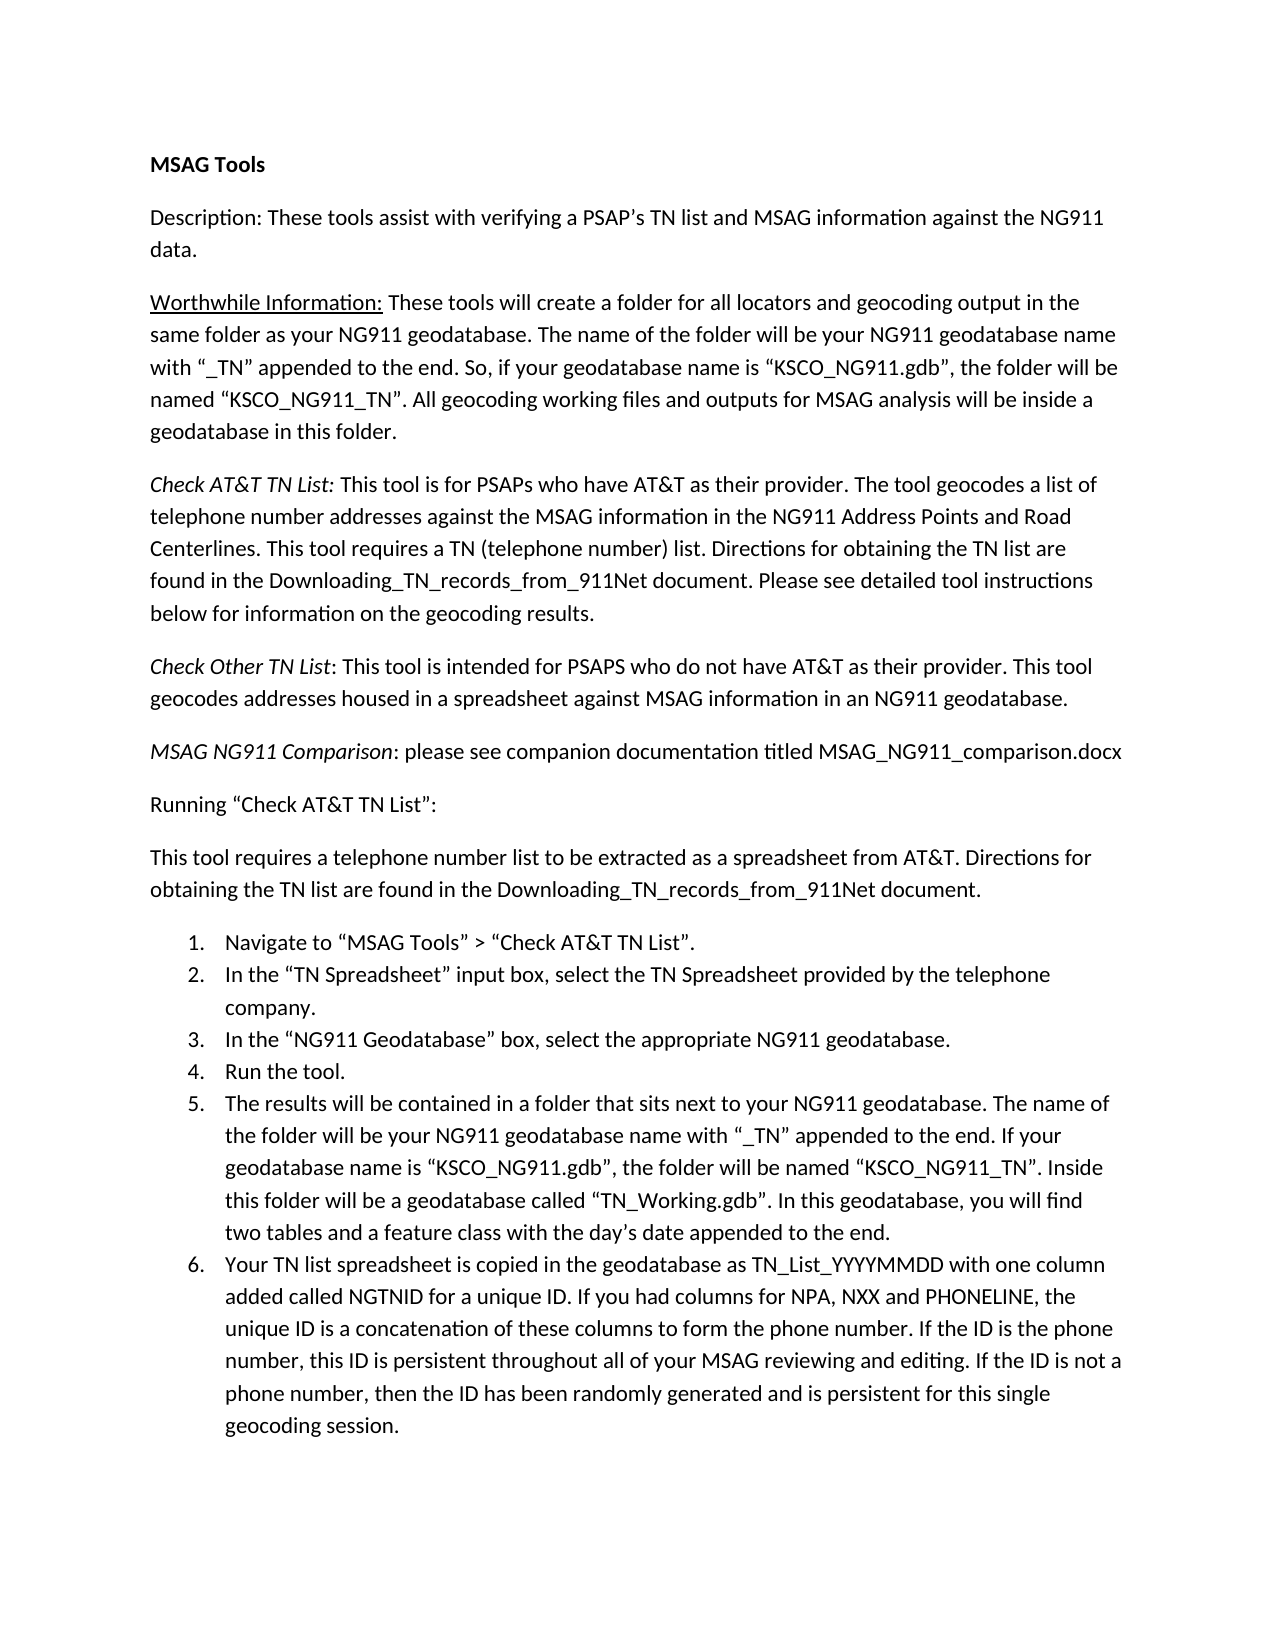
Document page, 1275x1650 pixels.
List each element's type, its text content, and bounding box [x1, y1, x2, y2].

list Navigate to “MSAG Tools” > “Check AT&T TN List”. [187, 928, 1125, 956]
text Check AT&T TN List: This tool is for PSAPs who have AT&T as their provider. The tool geocodes a list of telephone number addresses against the MSAG information in the NG911 Address Points and Road Centerlines. This tool requires a TN (telephone number) list. Directions for obtaining the TN list are found in the Downloading_TN_records_from_911Net document. Please see detailed tool instructions below for information on the geocoding results. [150, 470, 1125, 627]
text This tool requires a telephone number list to be extracted as a spreadsheet from AT&T. Directions for obtaining the TN list are found in the Downloading_TN_records_from_911Net document. [150, 843, 1125, 903]
list In the “TN Spreadsheet” input box, select the TN Spreadsheet provided by the telephone company. [187, 960, 1125, 1021]
text MSAG Tools [150, 150, 1125, 178]
text MSAG NG911 Comparison: please see companion documentation titled MSAG_NG911_comparison.docx [150, 737, 1125, 765]
text Check Other TN List: This tool is intended for PSAPS who do not have AT&T as their provider. This tool geocodes addresses housed in a spreadsheet against MSAG information in an NG911 geodatabase. [150, 652, 1125, 712]
text Running “Check AT&T TN List”: [150, 790, 1125, 818]
text Description: These tools assist with verifying a PSAP’s TN list and MSAG information against the NG911 data. [150, 203, 1125, 263]
list Run the tool. [187, 1057, 1125, 1085]
list In the “NG911 Geodatabase” box, select the appropriate NG911 geodatabase. [187, 1025, 1125, 1053]
text Worthwhile Information: These tools will create a folder for all locators and geocoding output in the same folder as your NG911 geodatabase. The name of the folder will be your NG911 geodatabase name with “_TN” appended to the end. So, if your geodatabase name is “KSCO_NG911.gdb”, the folder will be named “KSCO_NG911_TN”. All geocoding working files and outputs for MSAG analysis will be inside a geodatabase in this folder. [150, 288, 1125, 445]
